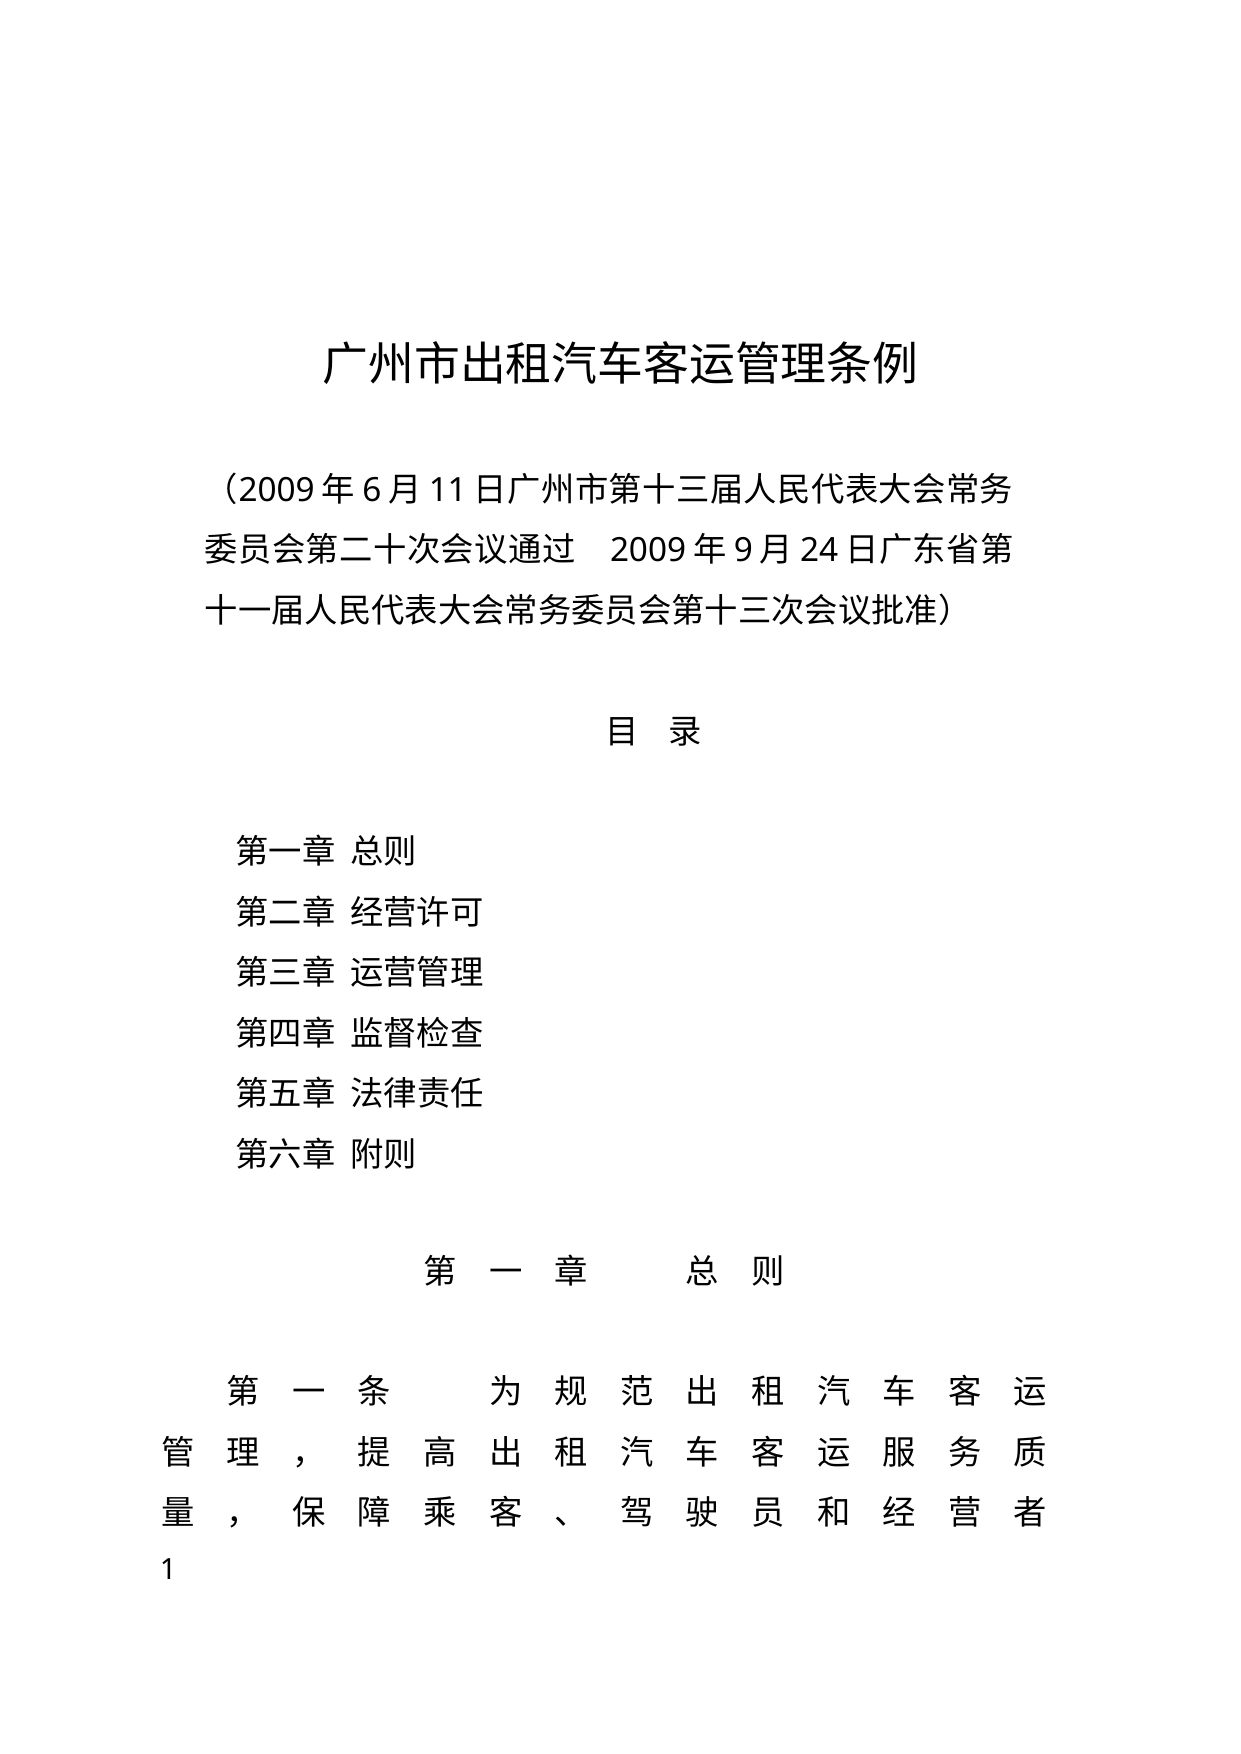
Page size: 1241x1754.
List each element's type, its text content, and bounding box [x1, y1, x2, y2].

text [161, 1359, 1079, 1540]
text 第二章 经营许可 [161, 876, 1079, 936]
text 目 录 [161, 695, 1079, 755]
text 第一章 总则 [161, 816, 1079, 876]
text 第四章 监督检查 [161, 997, 1079, 1057]
text 第一章 总则 [161, 1238, 1079, 1299]
text （2009年6月11日广州市第十三届人民代表大会常务委员会第二十次会议通过 2009年9月24日广东省第十一届人民代表大会常务委员会第十三次会议批准） [204, 453, 1014, 634]
text 第六章 附则 [161, 1118, 1079, 1178]
text 第三章 运营管理 [161, 936, 1079, 997]
text 广州市出租汽车客运管理条例 [161, 332, 1079, 393]
text 第五章 法律责任 [161, 1057, 1079, 1118]
